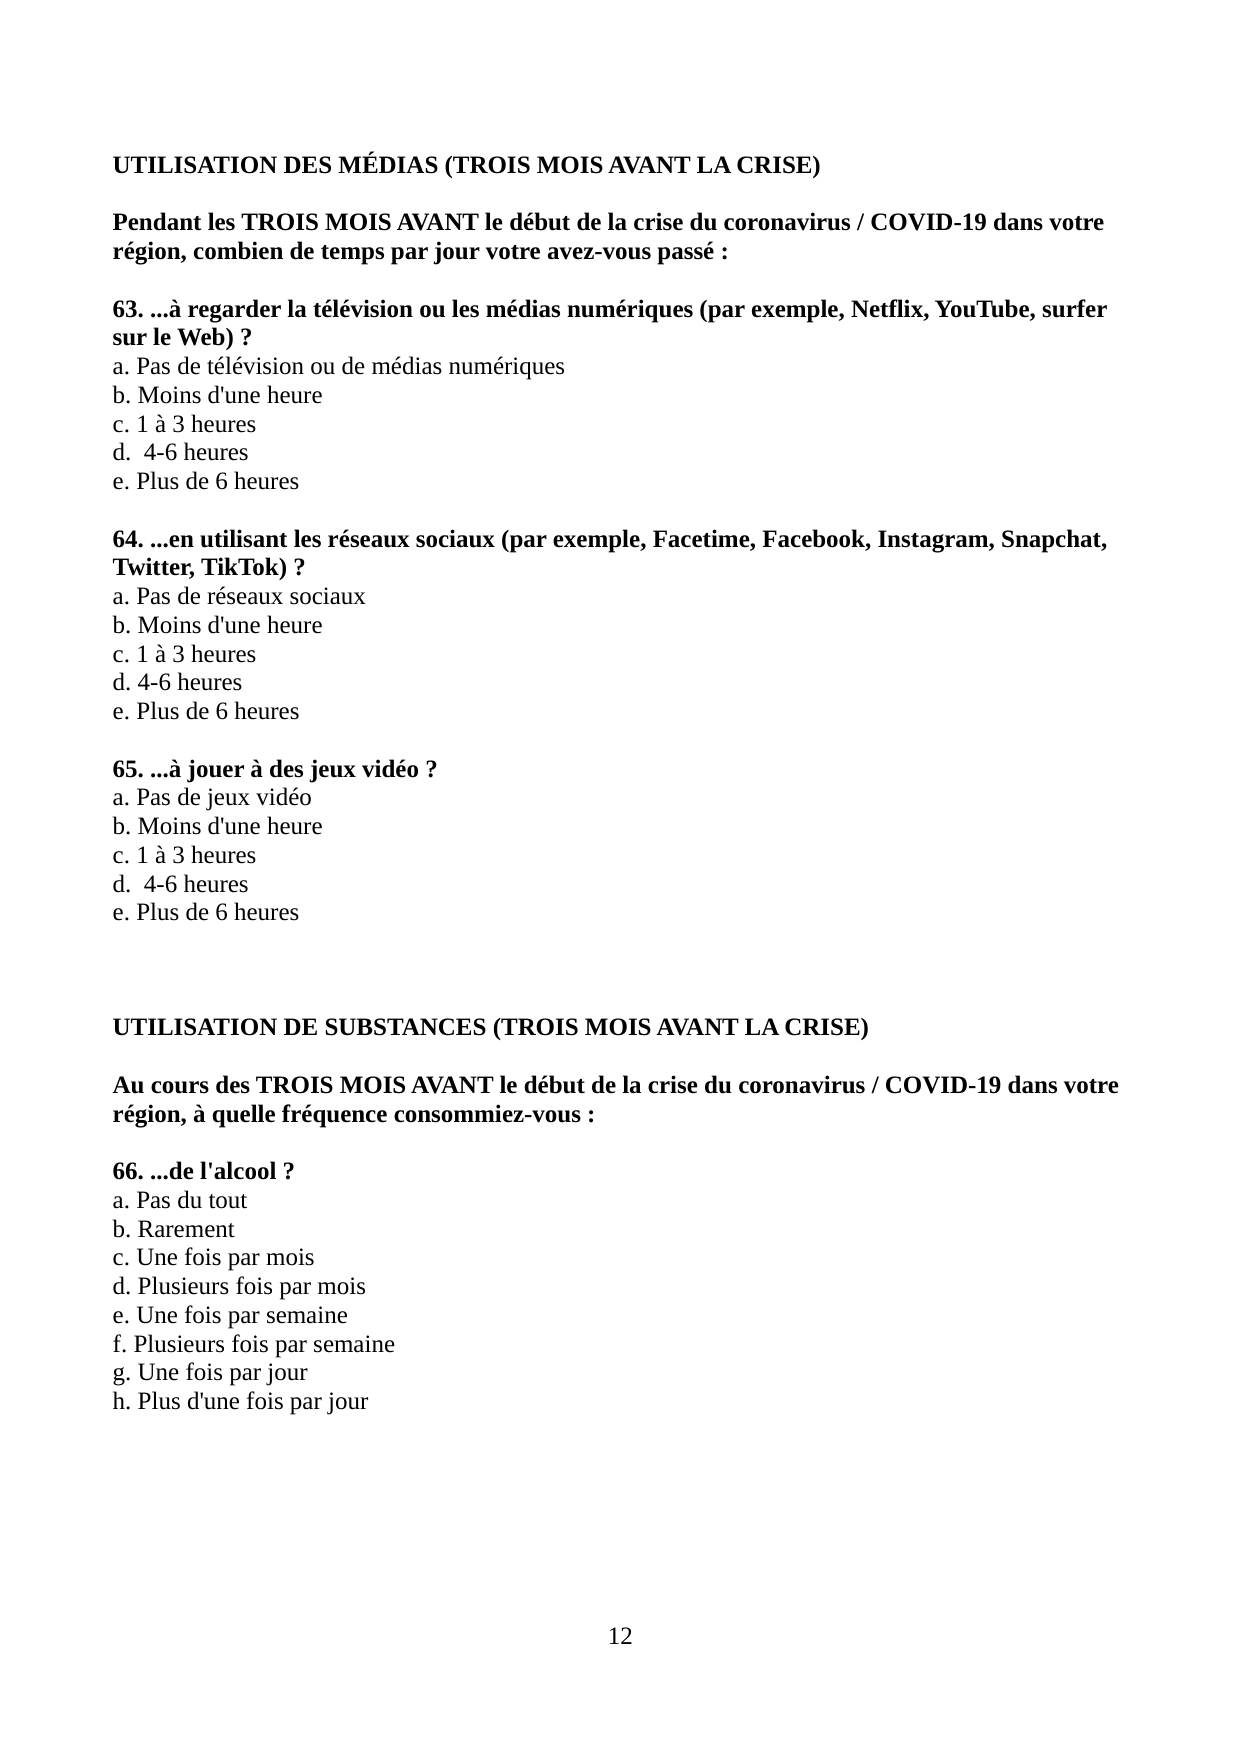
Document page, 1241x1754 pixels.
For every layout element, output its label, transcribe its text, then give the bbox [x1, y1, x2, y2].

text c. Une fois par mois [112, 1242, 1128, 1271]
text 66. ...de l'alcool ? [112, 1156, 1128, 1185]
text a. Pas de réseaux sociaux [112, 581, 1128, 610]
text b. Moins d'une heure [112, 811, 1128, 840]
text 65. ...à jouer à des jeux vidéo ? [112, 754, 1128, 782]
text a. Pas de télévision ou de médias numériques [112, 351, 1128, 380]
text c. 1 à 3 heures [112, 840, 1128, 869]
text UTILISATION DES MÉDIAS (TROIS MOIS AVANT LA CRISE) [112, 150, 1128, 179]
text h. Plus d'une fois par jour [112, 1386, 1128, 1415]
text e. Une fois par semaine [112, 1300, 1128, 1329]
text e. Plus de 6 heures [112, 466, 1128, 495]
text Pendant les TROIS MOIS AVANT le début de la crise du coronavirus / COVID-19 dans votre région, combien de temps par jour votre avez-vous passé : [112, 207, 1128, 265]
text c. 1 à 3 heures [112, 639, 1128, 667]
text a. Pas du tout [112, 1185, 1128, 1214]
text b. Rarement [112, 1214, 1128, 1242]
text Au cours des TROIS MOIS AVANT le début de la crise du coronavirus / COVID-19 dans votre région, à quelle fréquence consommiez-vous : [112, 1070, 1128, 1127]
text e. Plus de 6 heures [112, 696, 1128, 725]
text 64. ...en utilisant les réseaux sociaux (par exemple, Facetime, Facebook, Instagram, Snapchat, Twitter, TikTok) ? [112, 524, 1128, 581]
text d. 4-6 heures [112, 437, 1128, 466]
text a. Pas de jeux vidéo [112, 782, 1128, 811]
text g. Une fois par jour [112, 1357, 1128, 1386]
text f. Plusieurs fois par semaine [112, 1329, 1128, 1357]
text 63. ...à regarder la télévision ou les médias numériques (par exemple, Netflix, YouTube, surfer sur le Web) ? [112, 294, 1128, 351]
text d. Plusieurs fois par mois [112, 1271, 1128, 1300]
text UTILISATION DE SUBSTANCES (TROIS MOIS AVANT LA CRISE) [112, 1012, 1128, 1041]
text c. 1 à 3 heures [112, 409, 1128, 437]
text e. Plus de 6 heures [112, 897, 1128, 926]
text b. Moins d'une heure [112, 380, 1128, 409]
text d. 4-6 heures [112, 869, 1128, 897]
text d. 4-6 heures [112, 667, 1128, 696]
text b. Moins d'une heure [112, 610, 1128, 639]
